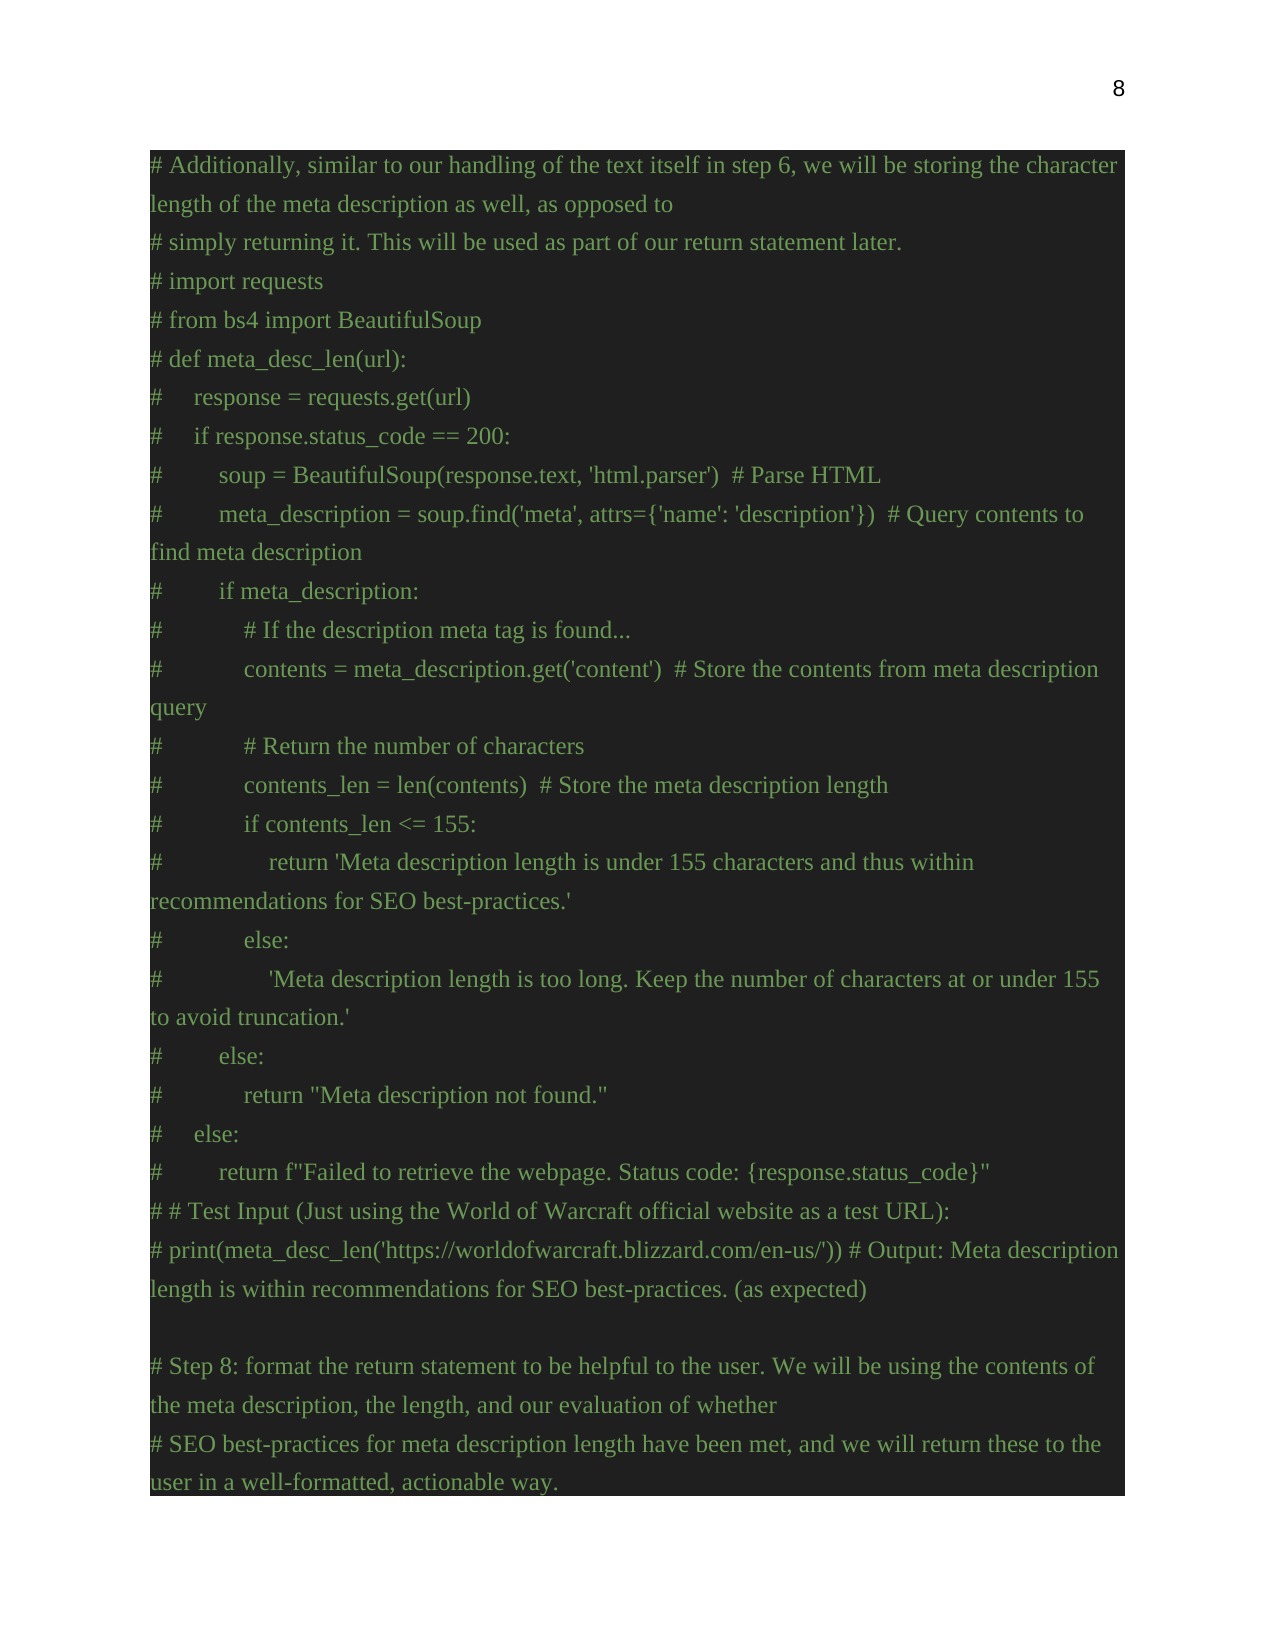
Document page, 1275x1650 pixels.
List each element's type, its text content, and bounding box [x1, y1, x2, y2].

text # SEO best-practices for meta description length have been met, and we will return these to the user in a well-formatted, actionable way. [150, 1429, 1125, 1496]
text # print(meta_desc_len('https://worldofwarcraft.blizzard.com/en-us/')) # Output: Meta description length is within recommendations for SEO best-practices. (as expected) [150, 1235, 1125, 1302]
text # if meta_description: [150, 576, 1125, 605]
text # 'Meta description length is too long. Keep the number of characters at or under 155 to avoid truncation.' [150, 964, 1125, 1031]
text # import requests [150, 266, 1125, 295]
text # contents_len = len(contents) # Store the meta description length [150, 770, 1125, 799]
text # if contents_len <= 155: [150, 809, 1125, 837]
text # Step 8: format the return statement to be helpful to the user. We will be using the contents of the meta description, the length, and our evaluation of whether [150, 1351, 1125, 1419]
text # meta_description = soup.find('meta', attrs={'name': 'description'}) # Query contents to find meta description [150, 499, 1125, 566]
text # if response.status_code == 200: [150, 421, 1125, 450]
text # response = requests.get(url) [150, 382, 1125, 411]
text # else: [150, 925, 1125, 954]
text # from bs4 import BeautifulSoup [150, 305, 1125, 334]
text # return 'Meta description length is under 155 characters and thus within recommendations for SEO best-practices.' [150, 847, 1125, 915]
text # # Return the number of characters [150, 731, 1125, 760]
text # simply returning it. This will be used as part of our return statement later. [150, 227, 1125, 256]
text # else: [150, 1119, 1125, 1147]
text # def meta_desc_len(url): [150, 344, 1125, 372]
text # # If the description meta tag is found... [150, 615, 1125, 644]
text # contents = meta_description.get('content') # Store the contents from meta description query [150, 654, 1125, 721]
text # Additionally, similar to our handling of the text itself in step 6, we will be storing the character length of the meta description as well, as opposed to [150, 150, 1125, 217]
text # return "Meta description not found." [150, 1080, 1125, 1109]
text # soup = BeautifulSoup(response.text, 'html.parser') # Parse HTML [150, 460, 1125, 489]
text # return f"Failed to retrieve the webpage. Status code: {response.status_code}" [150, 1157, 1125, 1186]
text # # Test Input (Just using the World of Warcraft official website as a test URL): [150, 1196, 1125, 1225]
text # else: [150, 1041, 1125, 1070]
